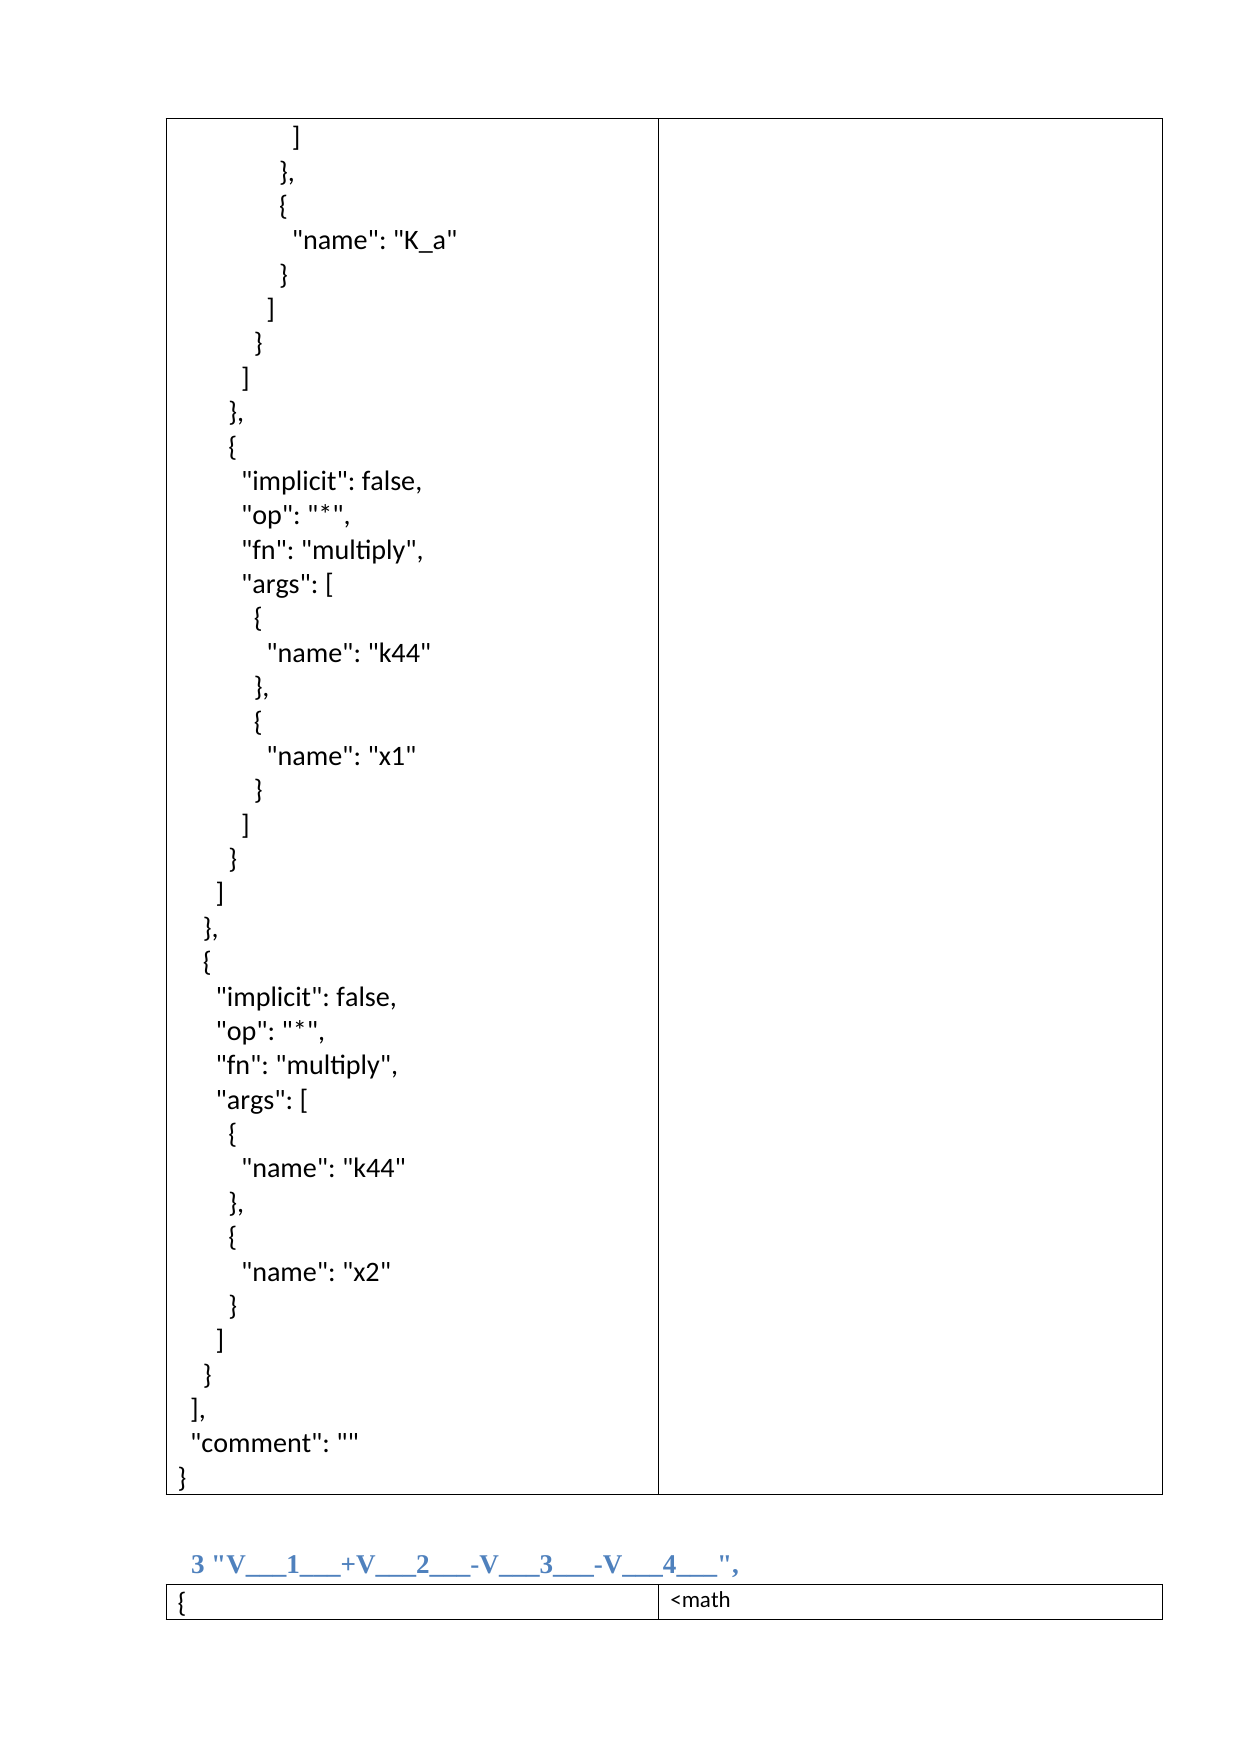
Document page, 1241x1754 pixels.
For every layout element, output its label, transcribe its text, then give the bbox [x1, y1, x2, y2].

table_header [167, 1585, 658, 1619]
subtitle 3 "V___1___+V___2___-V___3___-V___4___", [177, 1548, 1152, 1579]
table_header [659, 1585, 1162, 1619]
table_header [659, 119, 1162, 1494]
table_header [167, 119, 658, 1494]
